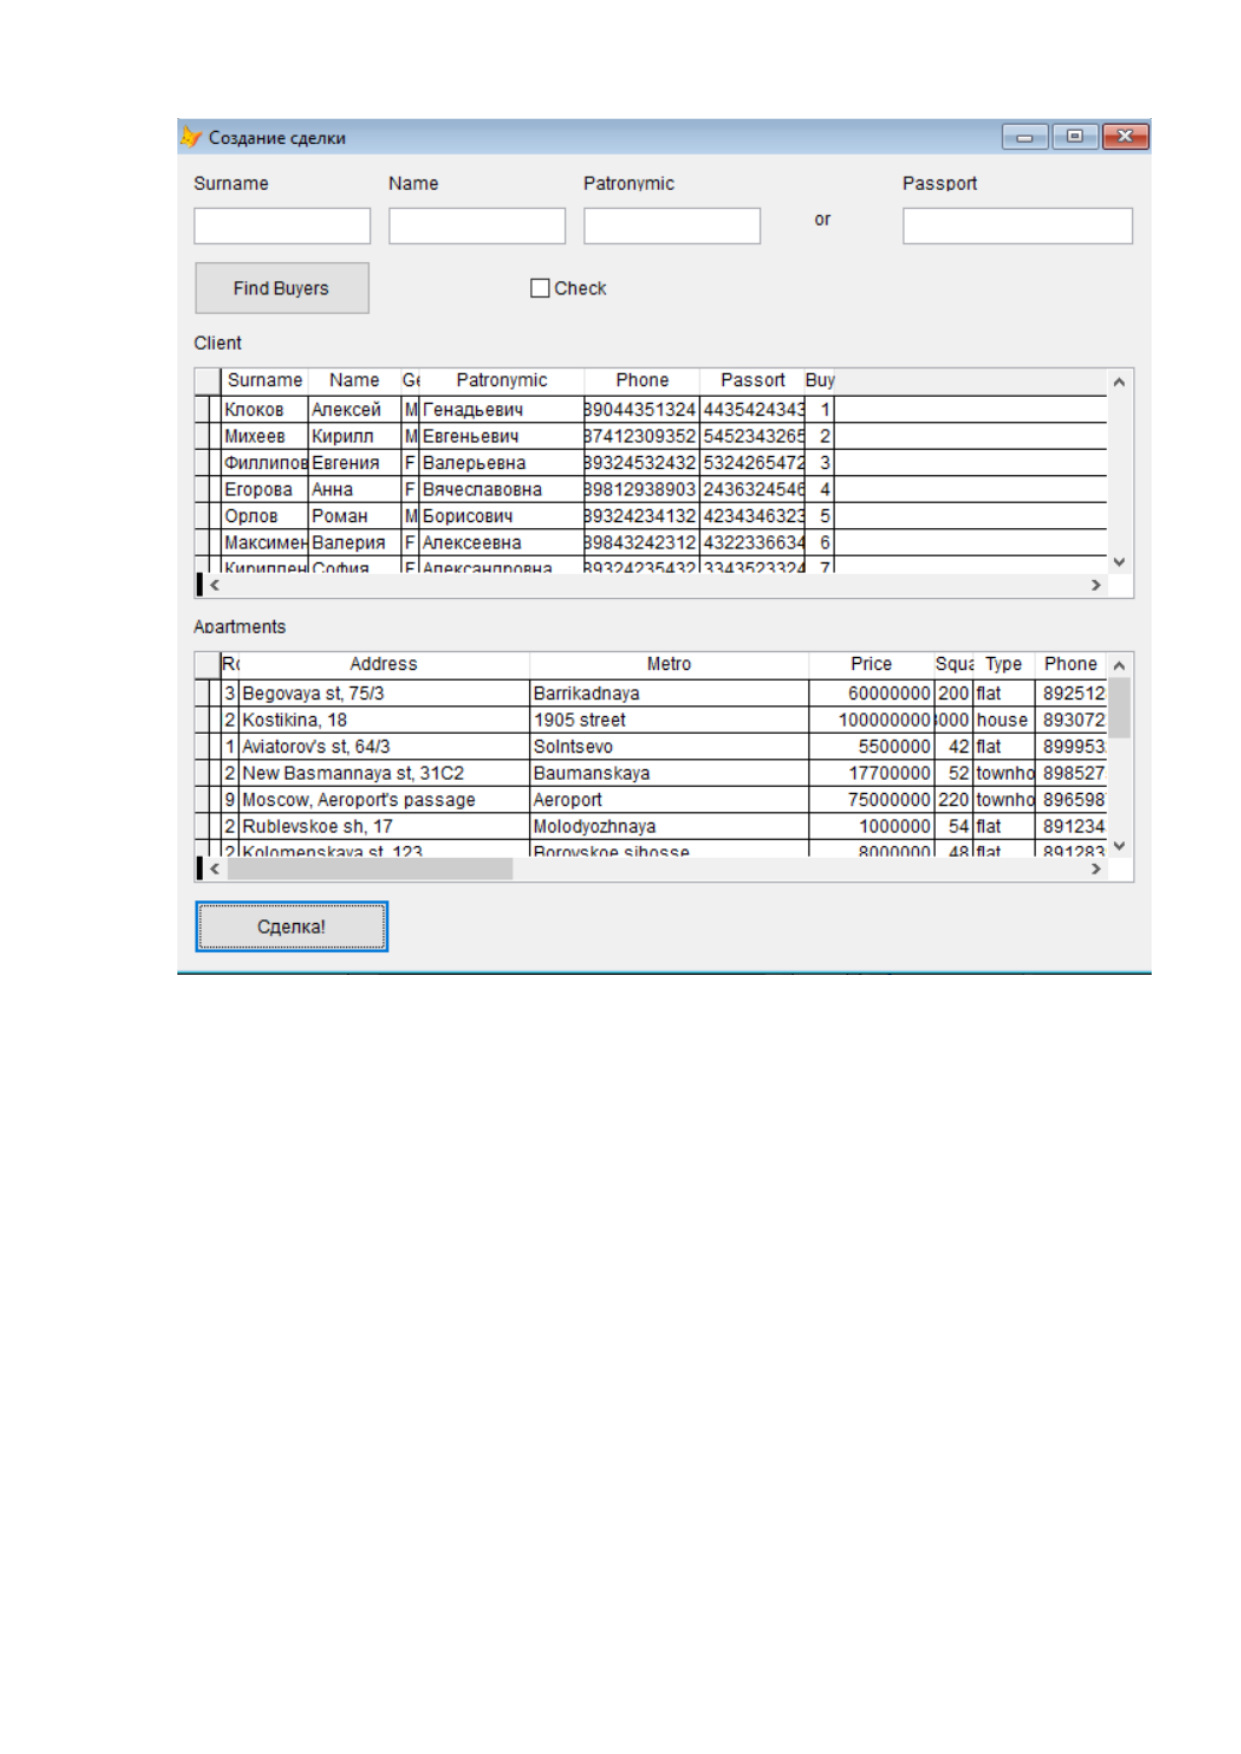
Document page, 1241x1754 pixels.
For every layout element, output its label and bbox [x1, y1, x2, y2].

picture [177, 118, 1152, 975]
